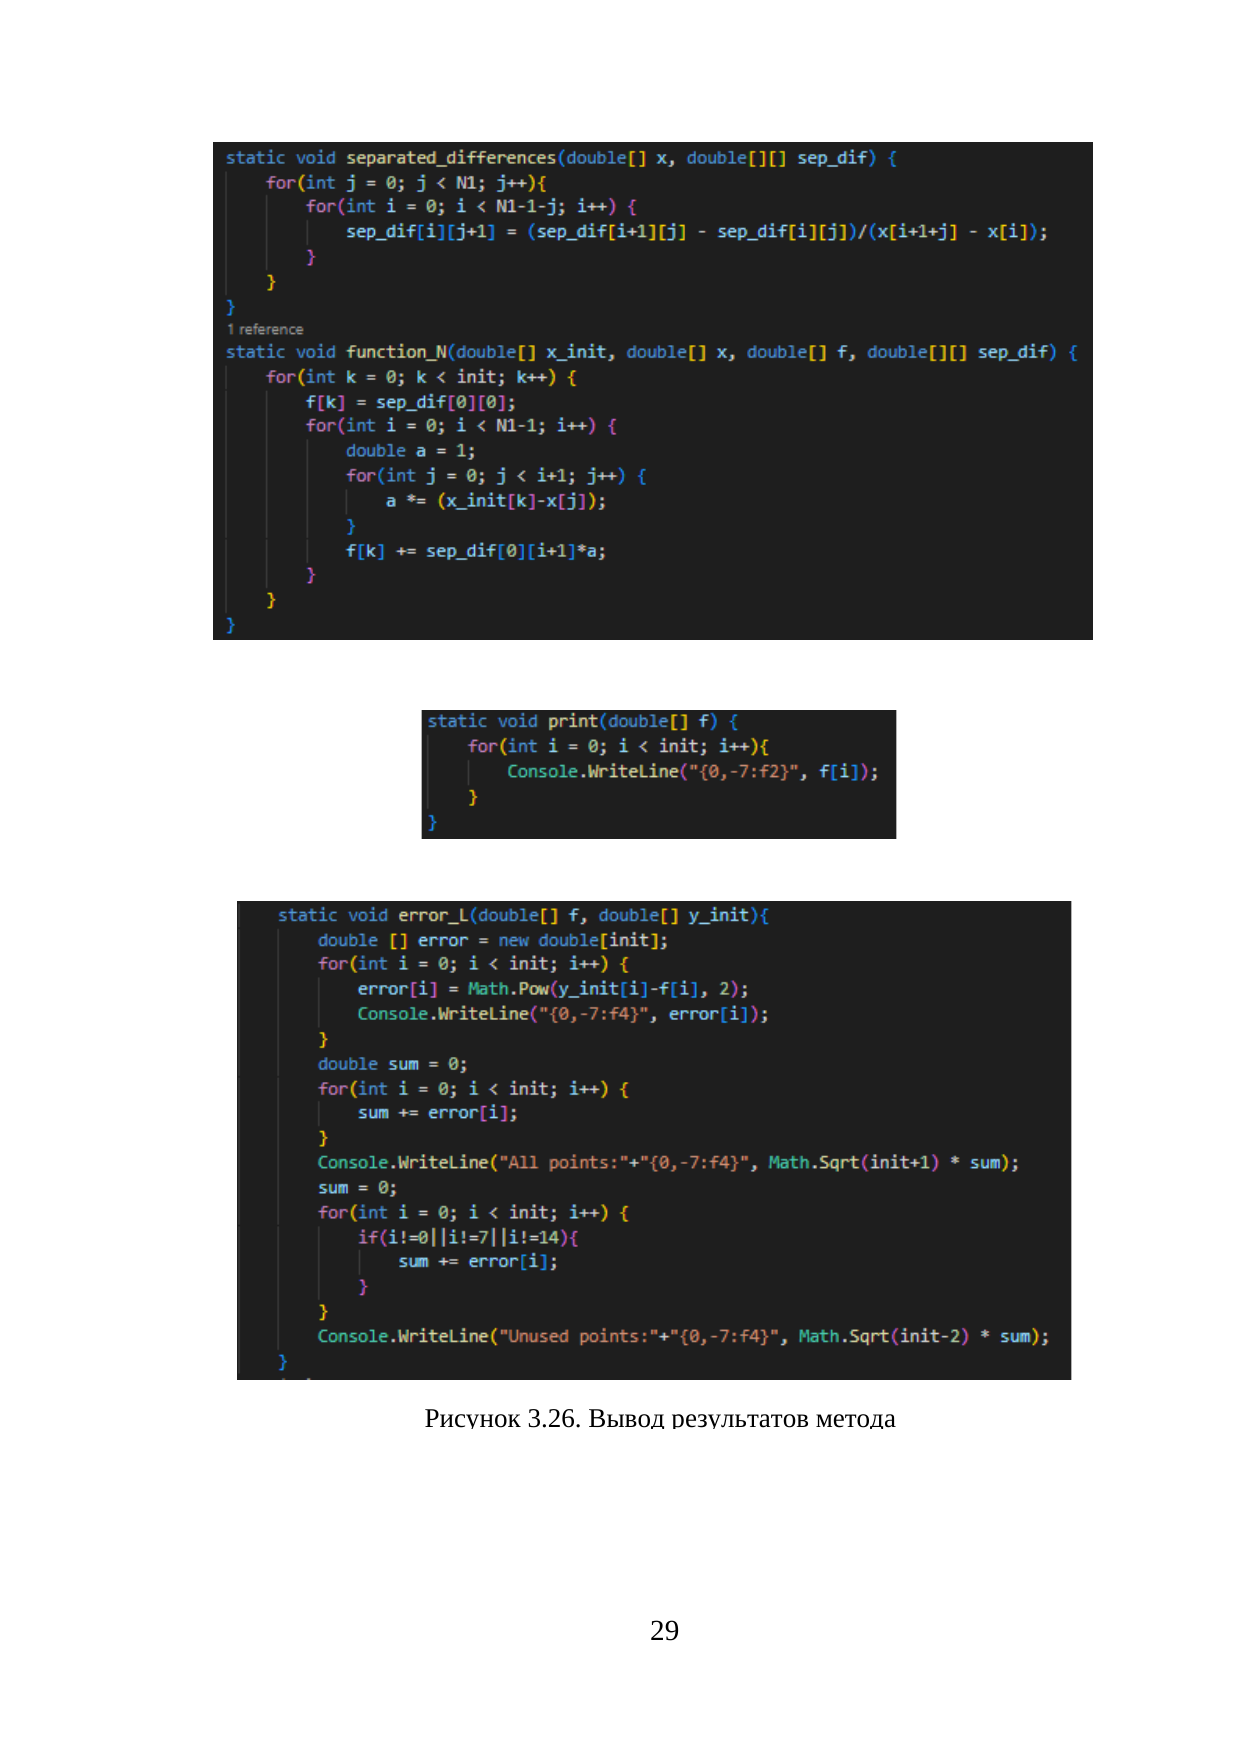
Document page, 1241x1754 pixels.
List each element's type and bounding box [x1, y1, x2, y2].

picture [421, 710, 897, 839]
picture [237, 901, 1072, 1380]
picture [213, 142, 1093, 640]
